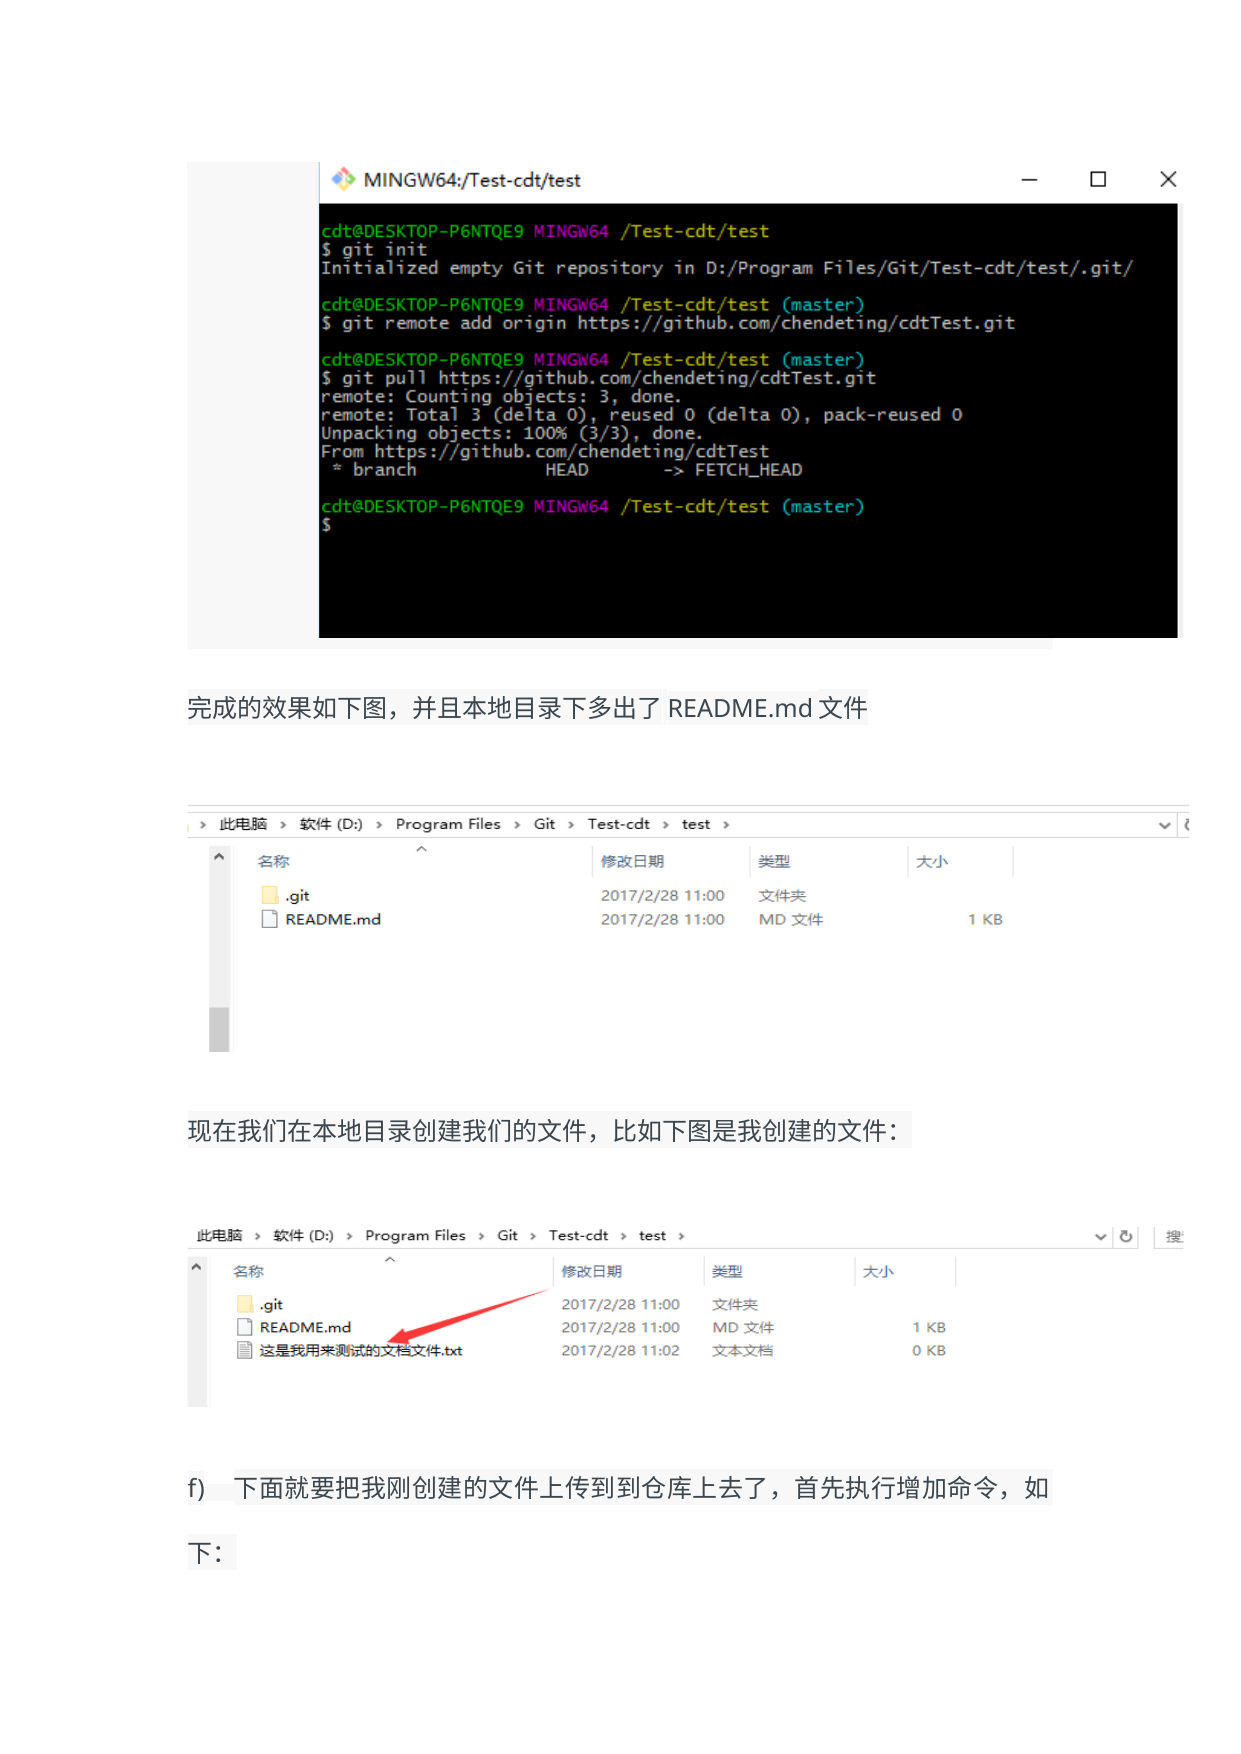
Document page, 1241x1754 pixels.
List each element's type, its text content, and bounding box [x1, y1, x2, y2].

list 现在我们在本地目录创建我们的文件，比如下图是我创建的文件： [187, 1097, 1053, 1162]
list f) 下面就要把我刚创建的文件上传到到仓库上去了，首先执行增加命令，如下： [187, 1454, 1053, 1584]
picture [187, 1227, 1184, 1407]
picture [318, 162, 1184, 638]
picture [187, 804, 1190, 1052]
list 完成的效果如下图，并且本地目录下多出了README.md文件 [187, 674, 1053, 739]
